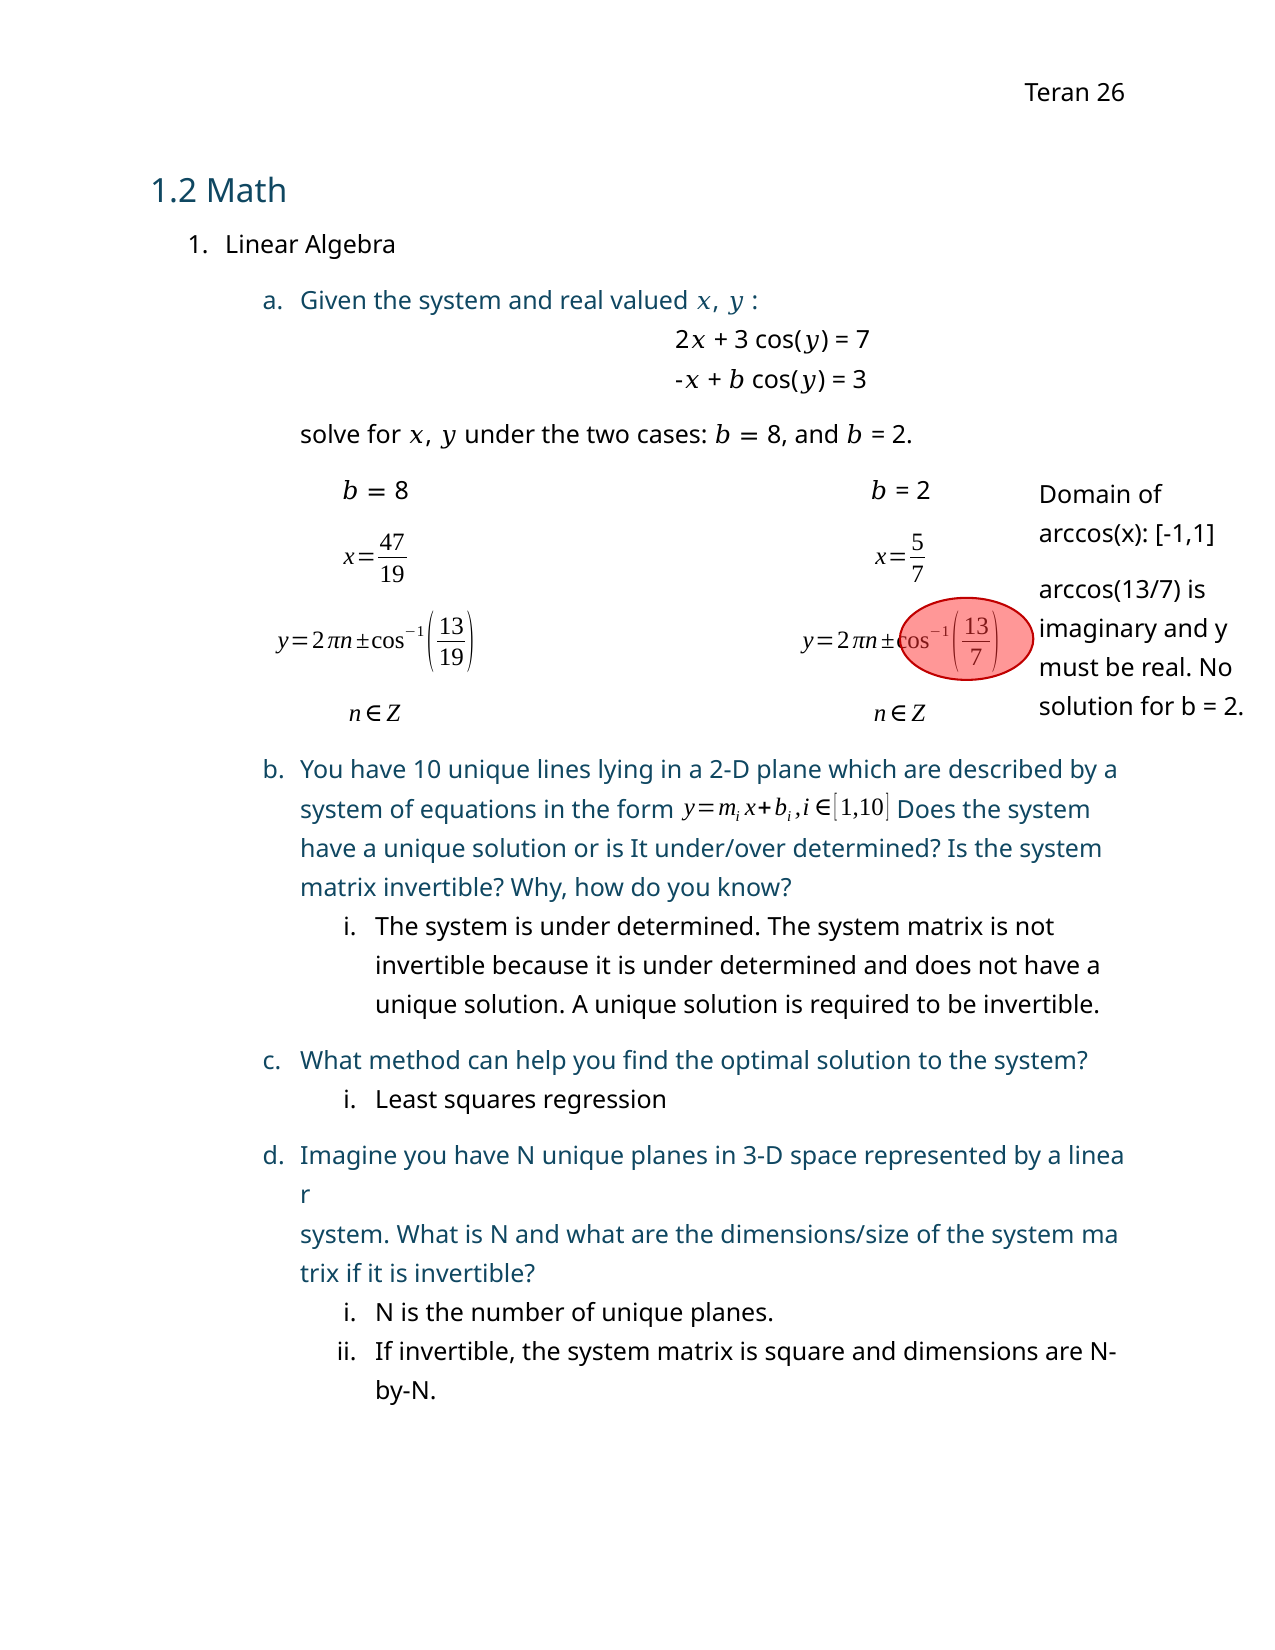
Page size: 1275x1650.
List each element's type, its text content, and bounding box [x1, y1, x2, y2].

text 𝑏 = 2 [675, 473, 1125, 507]
subtitle 1.2 Math [150, 167, 1125, 212]
text 𝑏 = 8 [150, 473, 600, 507]
subtitle Given the system and real valued 𝑥, 𝑦 : [262, 283, 1125, 317]
list Linear Algebra [187, 227, 1125, 261]
text solve for 𝑥, 𝑦 under the two cases: 𝑏 = 8, and 𝑏 = 2. [225, 417, 1125, 451]
list Least squares regression [356, 1082, 1125, 1116]
subtitle Imagine you have N unique planes in 3-D space represented by a linear system. What is N and what are the dimensions/size of the system matrix if it is invertible? [262, 1138, 1125, 1289]
list If invertible, the system matrix is square and dimensions are N-by-N. [356, 1334, 1125, 1407]
subtitle What method can help you find the optimal solution to the system? [262, 1043, 1125, 1077]
list The system is under determined. The system matrix is not invertible because it is under determined and does not have a unique solution. A unique solution is required to be invertible. [356, 909, 1125, 1021]
list 2𝑥 + 3 cos(𝑦) = 7 [600, 322, 1125, 356]
list -𝑥 + 𝑏 cos(𝑦) = 3 [600, 361, 1125, 395]
subtitle You have 10 unique lines lying in a 2-D plane which are described by a system of equations in the form Does the system have a unique solution or is It under/over determined? Is the system matrix invertible? Why, how do you know? [262, 752, 1125, 904]
list N is the number of unique planes. [356, 1295, 1125, 1329]
